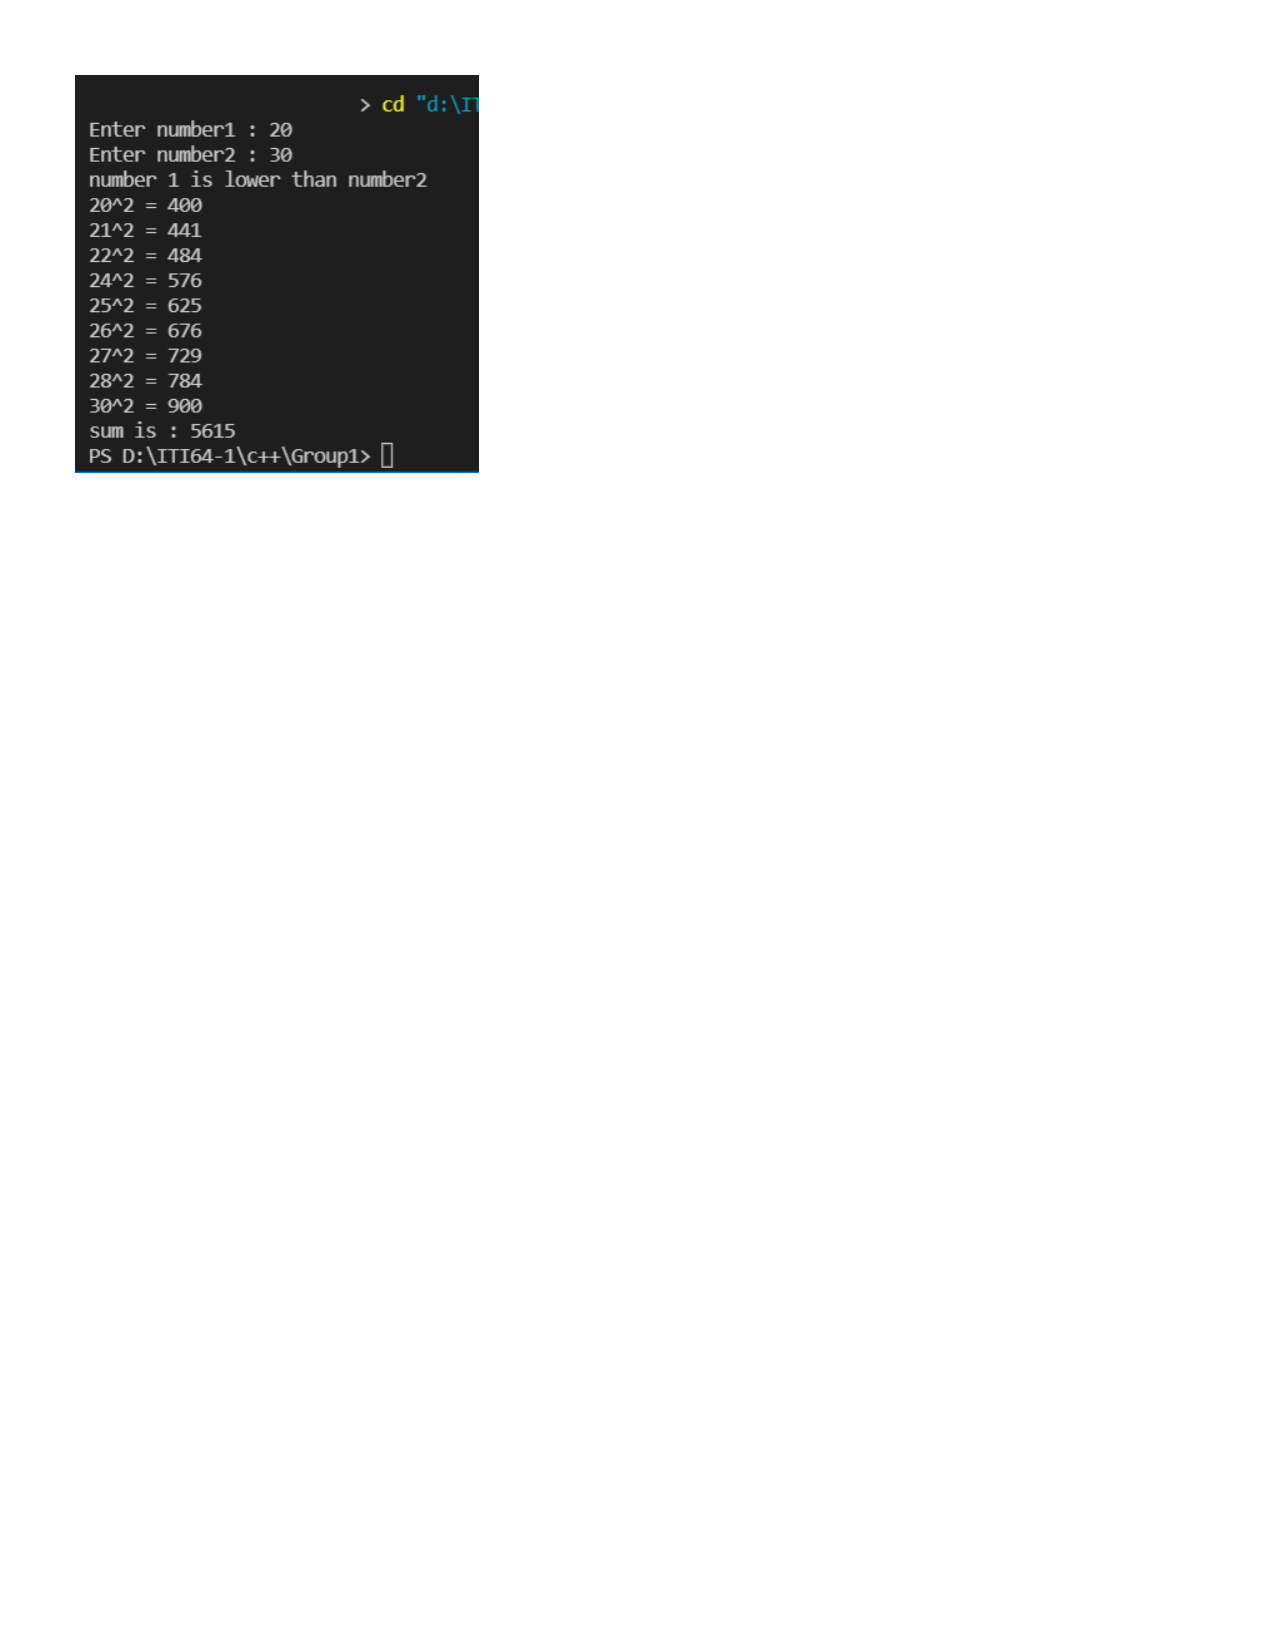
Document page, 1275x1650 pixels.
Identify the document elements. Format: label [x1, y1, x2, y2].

picture [75, 75, 479, 473]
